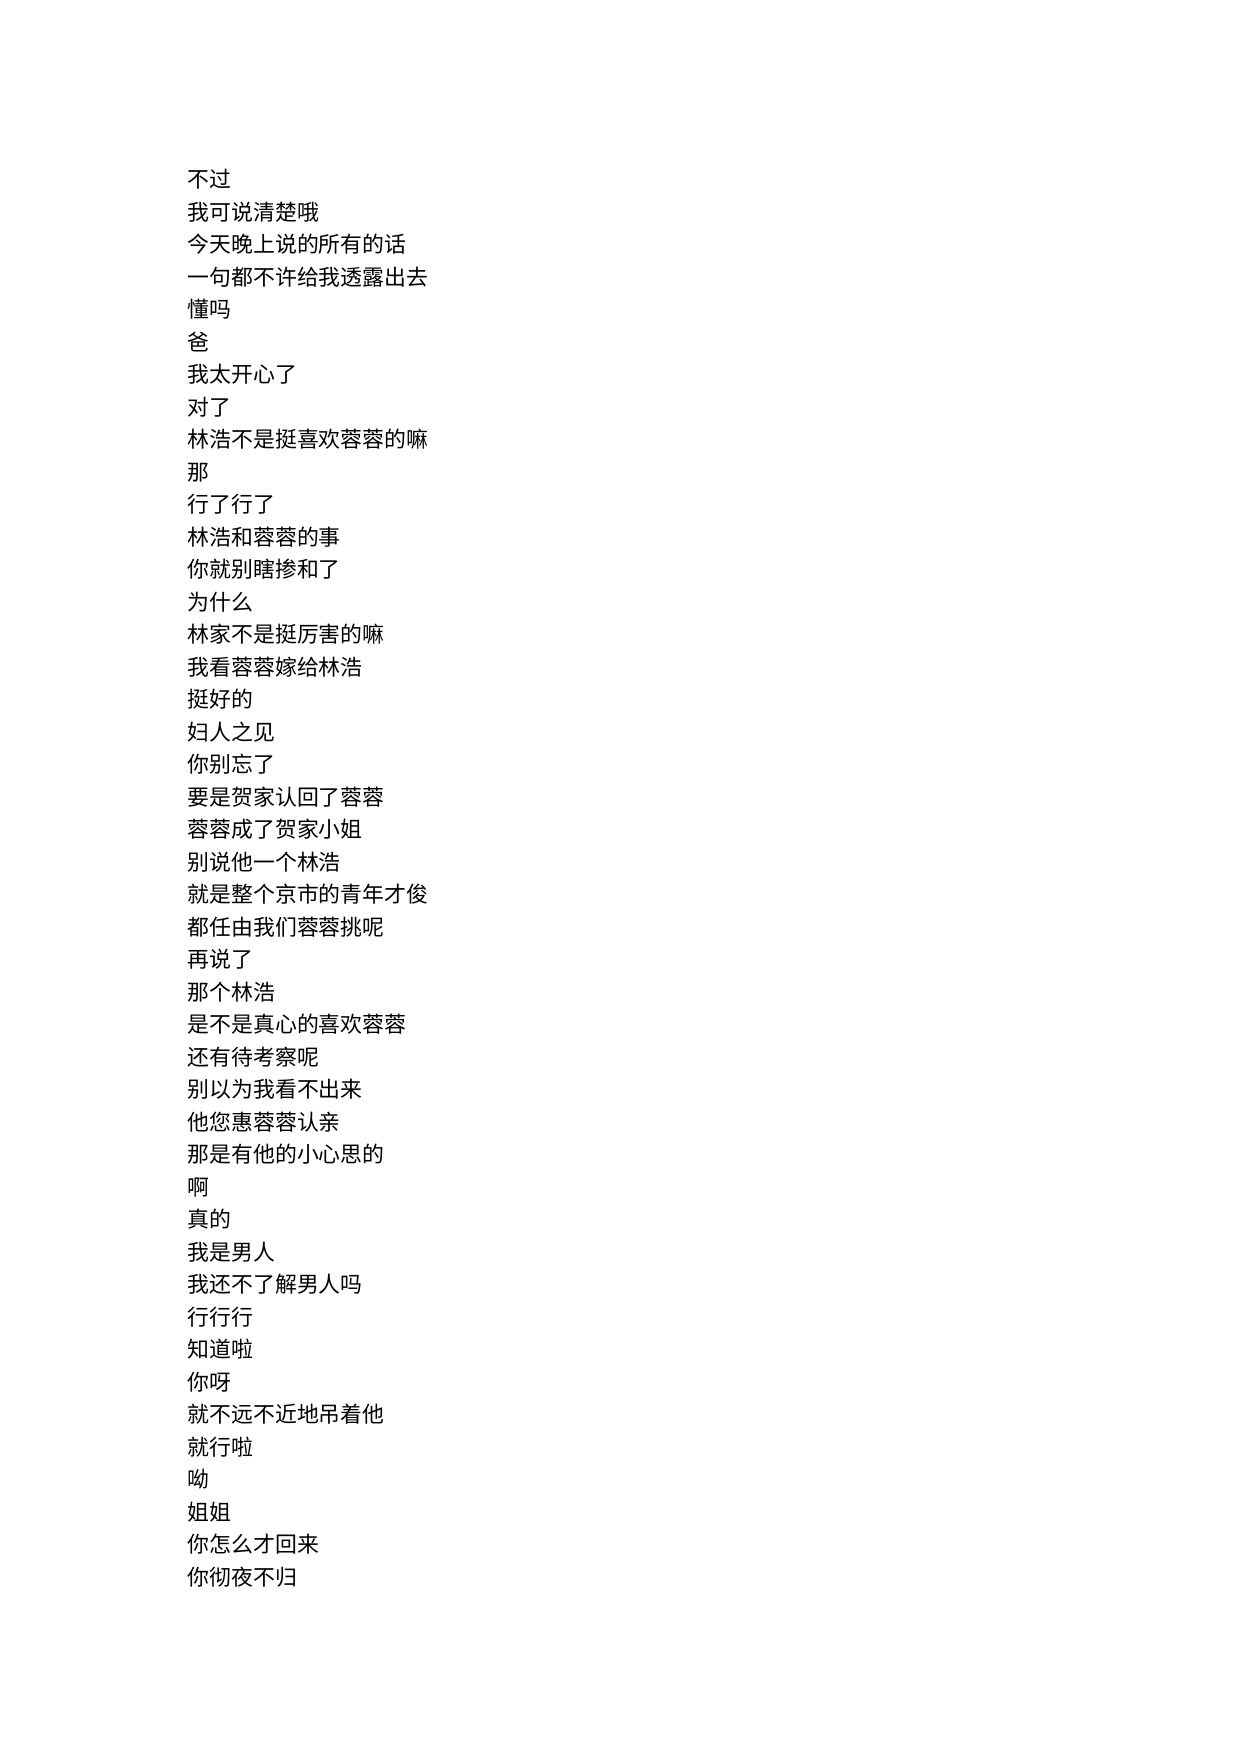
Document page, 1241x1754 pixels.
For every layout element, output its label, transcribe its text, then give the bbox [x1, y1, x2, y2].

text 我可说清楚哦 [187, 194, 1053, 227]
text 你彻夜不归 [187, 1559, 1053, 1592]
text 我太开心了 [187, 357, 1053, 389]
text 那个林浩 [187, 974, 1053, 1007]
text 姐姐 [187, 1494, 1053, 1527]
text 我是男人 [187, 1234, 1053, 1267]
text 林浩和蓉蓉的事 [187, 519, 1053, 552]
text 我看蓉蓉嫁给林浩 [187, 649, 1053, 682]
text 为什么 [187, 584, 1053, 617]
text 那是有他的小心思的 [187, 1137, 1053, 1169]
text 就是整个京市的青年才俊 [187, 877, 1053, 909]
text 啊 [187, 1169, 1053, 1202]
text 呦 [187, 1462, 1053, 1494]
text 就行啦 [187, 1429, 1053, 1462]
text 你怎么才回来 [187, 1527, 1053, 1559]
text 你就别瞎掺和了 [187, 552, 1053, 584]
text 知道啦 [187, 1332, 1053, 1364]
text 爸 [187, 324, 1053, 357]
text 蓉蓉成了贺家小姐 [187, 812, 1053, 844]
text 真的 [187, 1202, 1053, 1234]
text 他您惠蓉蓉认亲 [187, 1104, 1053, 1137]
text 别以为我看不出来 [187, 1072, 1053, 1104]
text 都任由我们蓉蓉挑呢 [187, 909, 1053, 942]
text 一句都不许给我透露出去 [187, 259, 1053, 292]
text 不过 [187, 162, 1053, 194]
text 对了 [187, 389, 1053, 422]
text 懂吗 [187, 292, 1053, 324]
text 是不是真心的喜欢蓉蓉 [187, 1007, 1053, 1039]
text 今天晚上说的所有的话 [187, 227, 1053, 259]
text 你呀 [187, 1364, 1053, 1397]
text 行了行了 [187, 487, 1053, 519]
text 林家不是挺厉害的嘛 [187, 617, 1053, 649]
text 行行行 [187, 1299, 1053, 1332]
text 我还不了解男人吗 [187, 1267, 1053, 1299]
text 别说他一个林浩 [187, 844, 1053, 877]
text 林浩不是挺喜欢蓉蓉的嘛 [187, 422, 1053, 454]
text 妇人之见 [187, 714, 1053, 747]
text 你别忘了 [187, 747, 1053, 779]
text 再说了 [187, 942, 1053, 974]
text 挺好的 [187, 682, 1053, 714]
text 就不远不近地吊着他 [187, 1397, 1053, 1429]
text 那 [187, 454, 1053, 487]
text 还有待考察呢 [187, 1039, 1053, 1072]
text 要是贺家认回了蓉蓉 [187, 779, 1053, 812]
